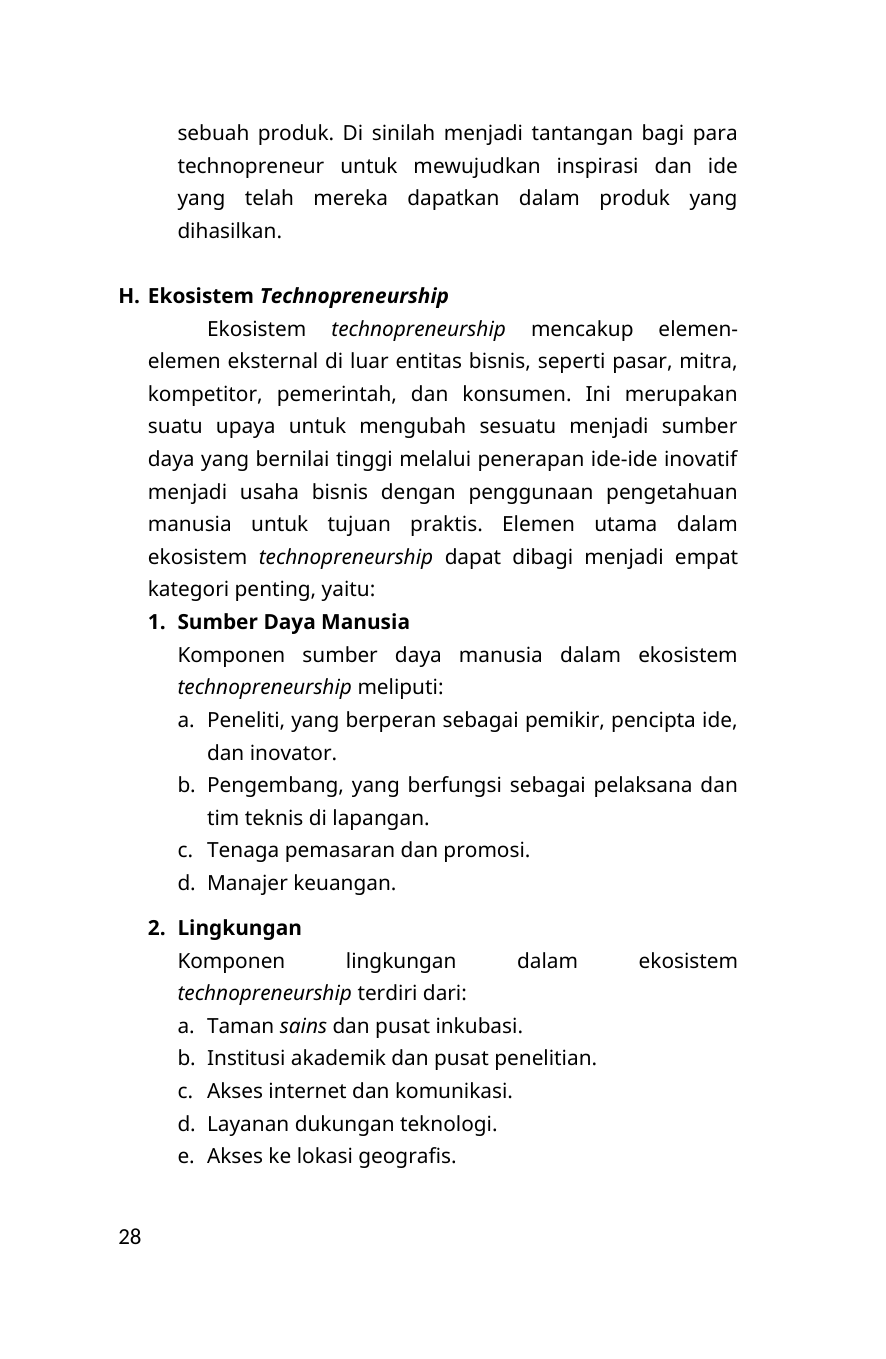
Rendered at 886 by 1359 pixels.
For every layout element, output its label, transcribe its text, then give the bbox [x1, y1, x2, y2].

list Taman sains dan pusat inkubasi. [177, 1011, 738, 1039]
text Komponen lingkungan dalam ekosistem technopreneurship terdiri dari: [177, 946, 738, 1007]
list Lingkungan [148, 913, 738, 942]
list Peneliti, yang berperan sebagai pemikir, pencipta ide, dan inovator. [177, 705, 738, 766]
list Sumber Daya Manusia [148, 607, 738, 636]
list Akses internet dan komunikasi. [177, 1076, 738, 1104]
list Layanan dukungan teknologi. [177, 1109, 738, 1137]
list Pengembang, yang berfungsi sebagai pelaksana dan tim teknis di lapangan. [177, 770, 738, 831]
text Ekosistem technopreneurship mencakup elemen-elemen eksternal di luar entitas bisnis, seperti pasar, mitra, kompetitor, pemerintah, dan konsumen. Ini merupakan suatu upaya untuk mengubah sesuatu menjadi sumber daya yang bernilai tinggi melalui penerapan ide-ide inovatif menjadi usaha bisnis dengan penggunaan pengetahuan manusia untuk tujuan praktis. Elemen utama dalam ekosistem technopreneurship dapat dibagi menjadi empat kategori penting, yaitu: [148, 314, 738, 603]
subtitle Ekosistem Technopreneurship [118, 281, 738, 309]
list Tenaga pemasaran dan promosi. [177, 835, 738, 864]
list Institusi akademik dan pusat penelitian. [177, 1043, 738, 1072]
list Akses ke lokasi geografis. [177, 1141, 738, 1170]
text Komponen sumber daya manusia dalam ekosistem technopreneurship meliputi: [177, 640, 738, 701]
list Manajer keuangan. [177, 868, 738, 896]
